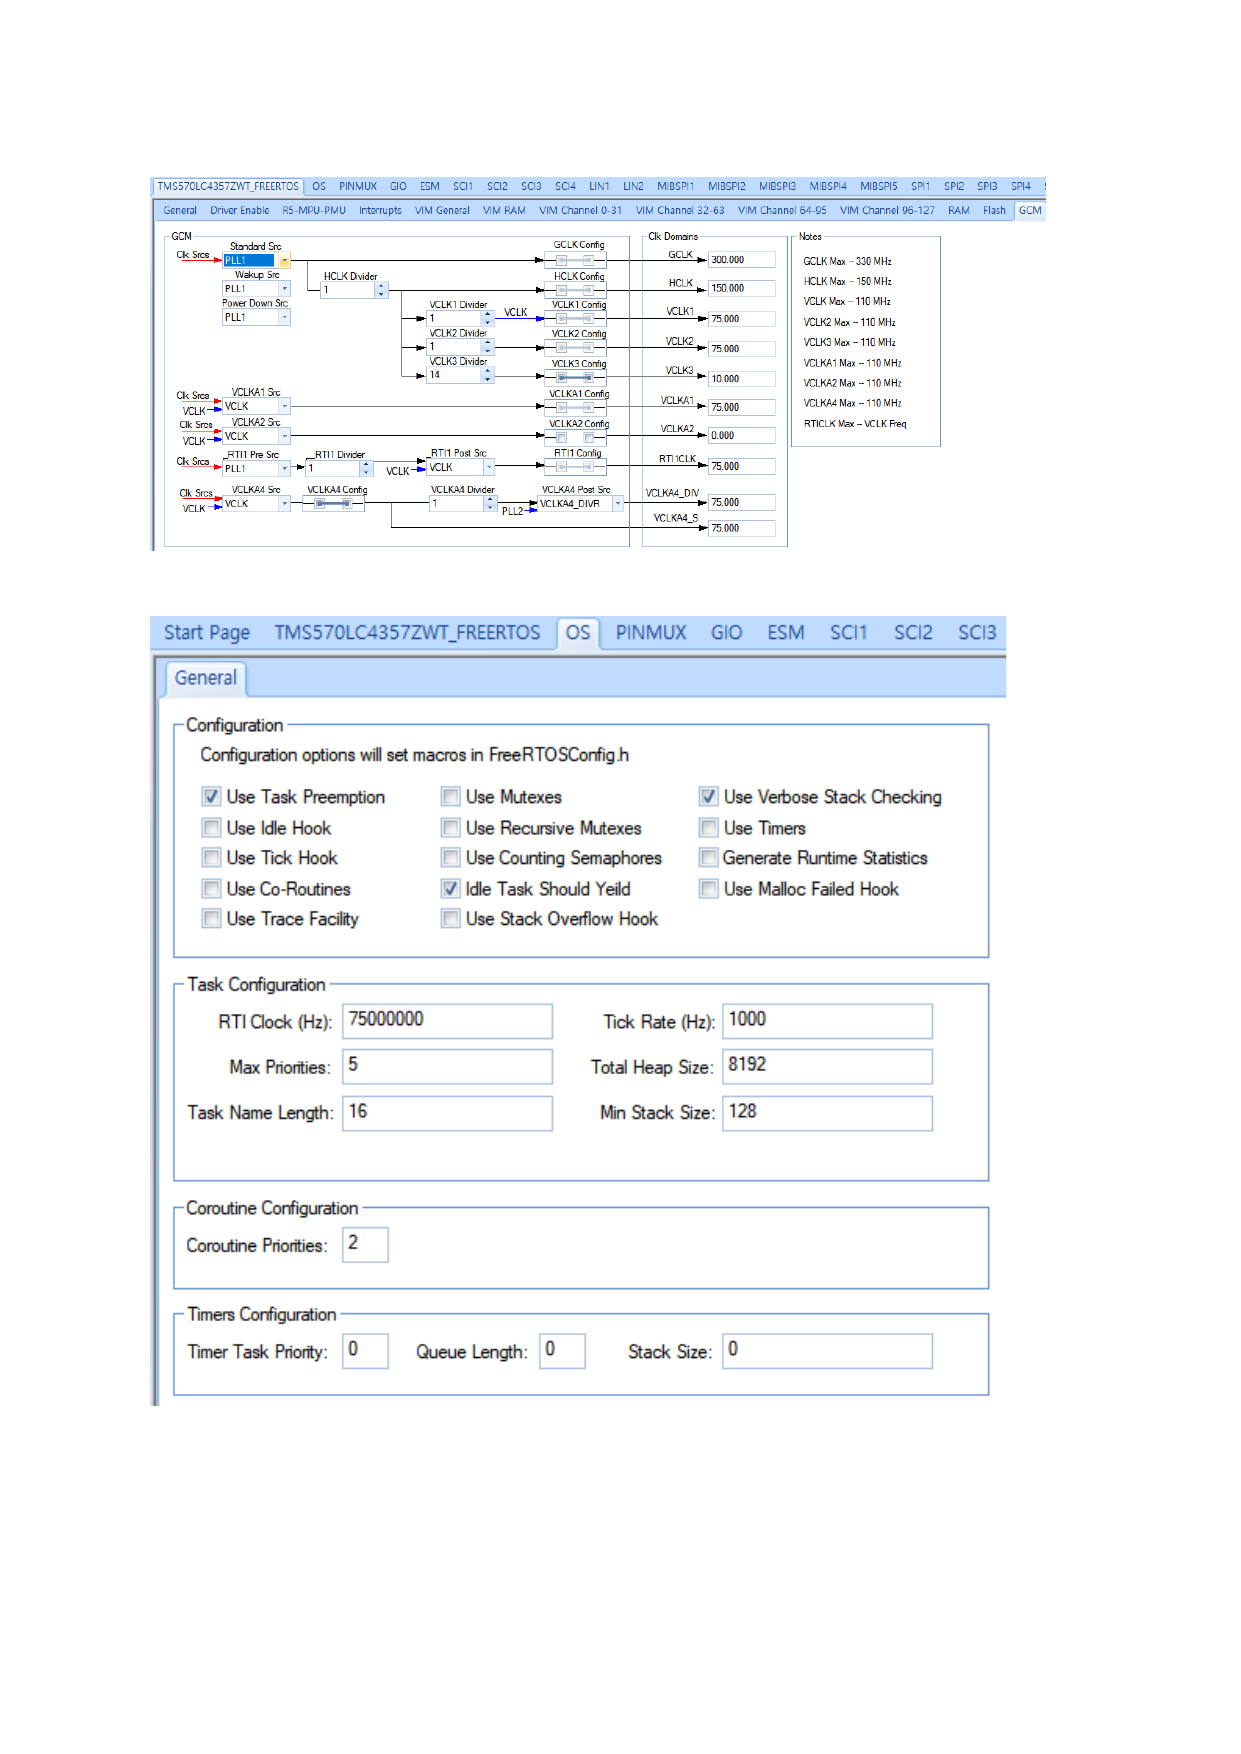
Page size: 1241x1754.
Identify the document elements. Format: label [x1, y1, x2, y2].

picture [150, 177, 1047, 551]
picture [150, 616, 1007, 1406]
